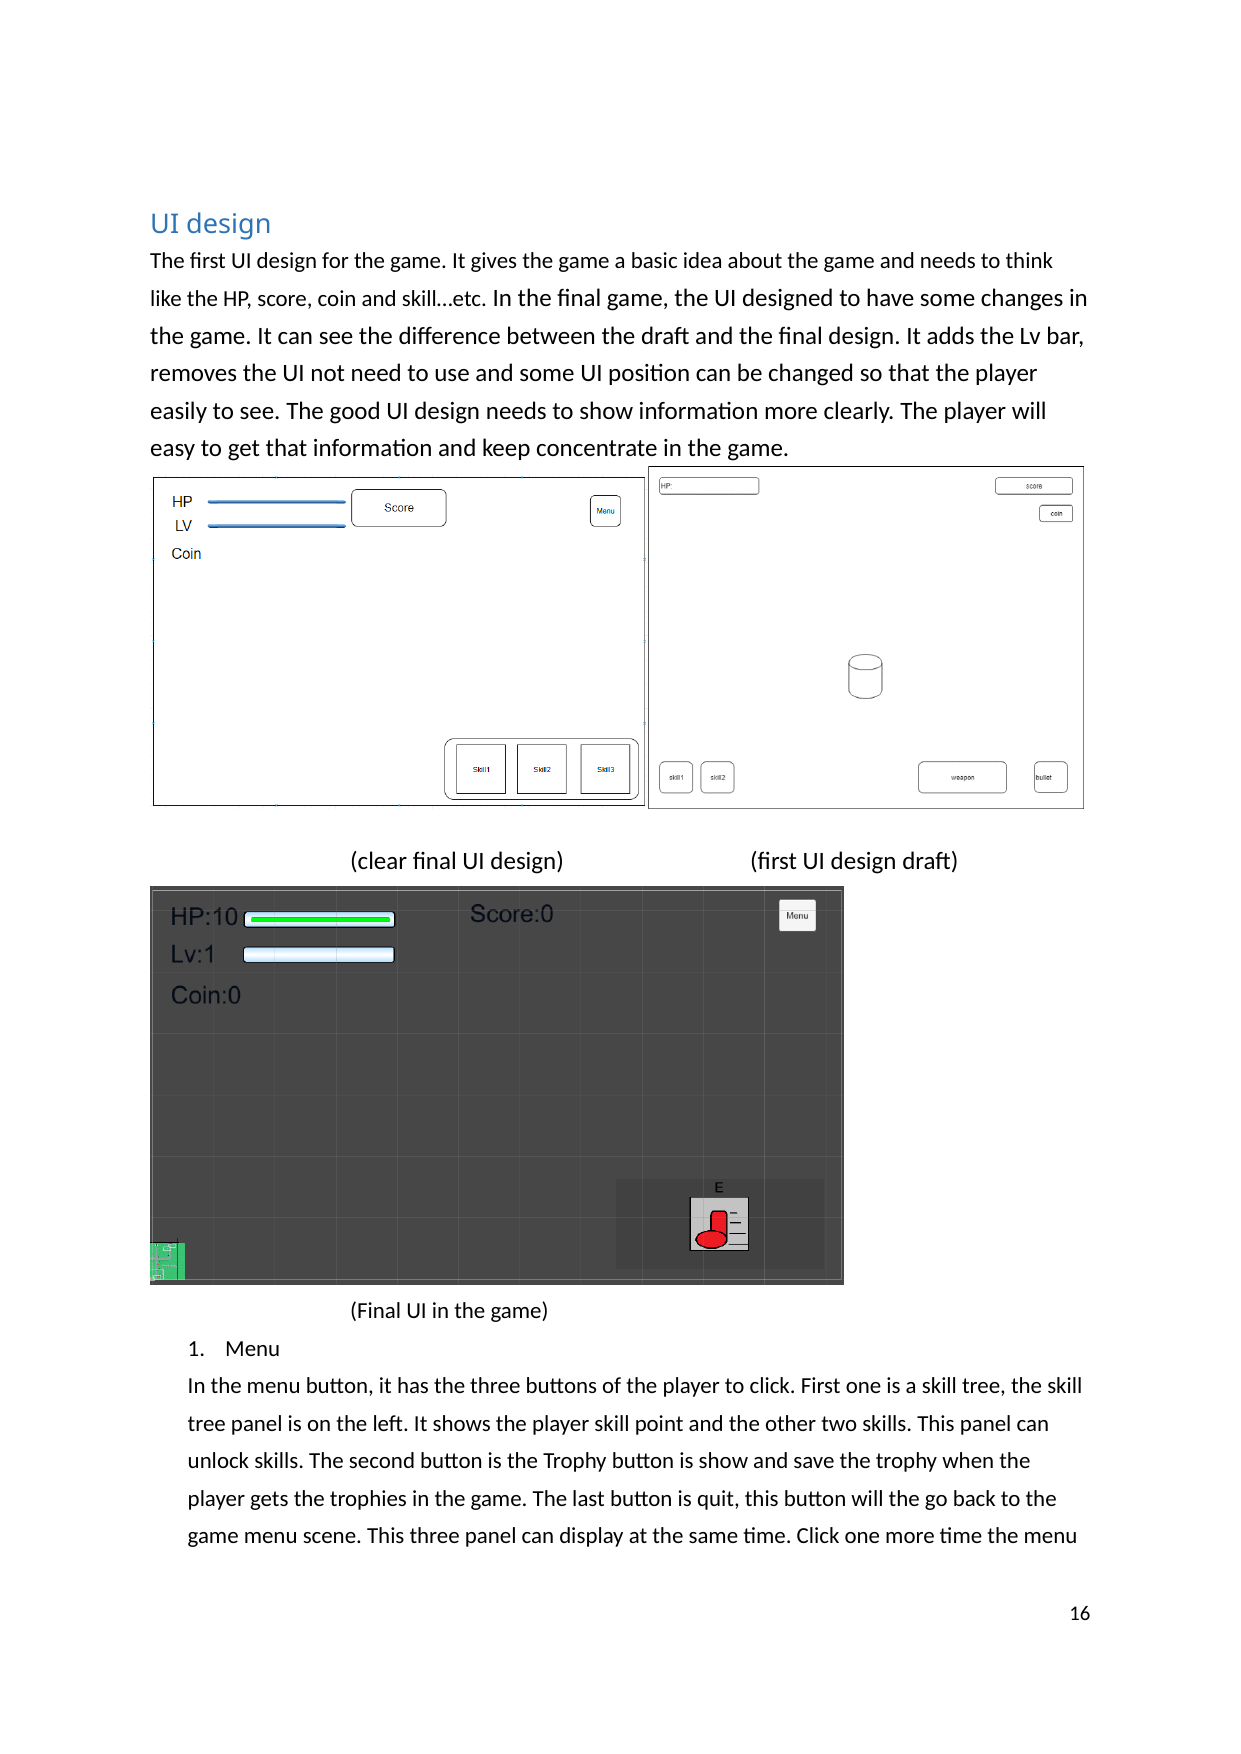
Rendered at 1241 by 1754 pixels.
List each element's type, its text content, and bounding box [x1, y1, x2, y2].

text (Final UI in the game) [150, 1292, 1090, 1329]
picture [150, 466, 1084, 809]
text The first UI design for the game. It gives the game a basic idea about the game and needs to think like the HP, score, coin and skill…etc. In the final game, the UI designed to have some changes in the game. It can see the difference between the draft and the final design. It adds the Lv bar, removes the UI not need to use and some UI position can be changed so that the player easily to see. The good UI design needs to show information more clearly. The player will easy to get that information and keep concentrate in the game. [150, 242, 1090, 467]
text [187, 1367, 1090, 1554]
text (clear final UI design) (first UI design draft) [150, 842, 1090, 879]
subtitle UI design [150, 204, 1090, 242]
list Menu [187, 1329, 1090, 1367]
picture [150, 886, 844, 1285]
